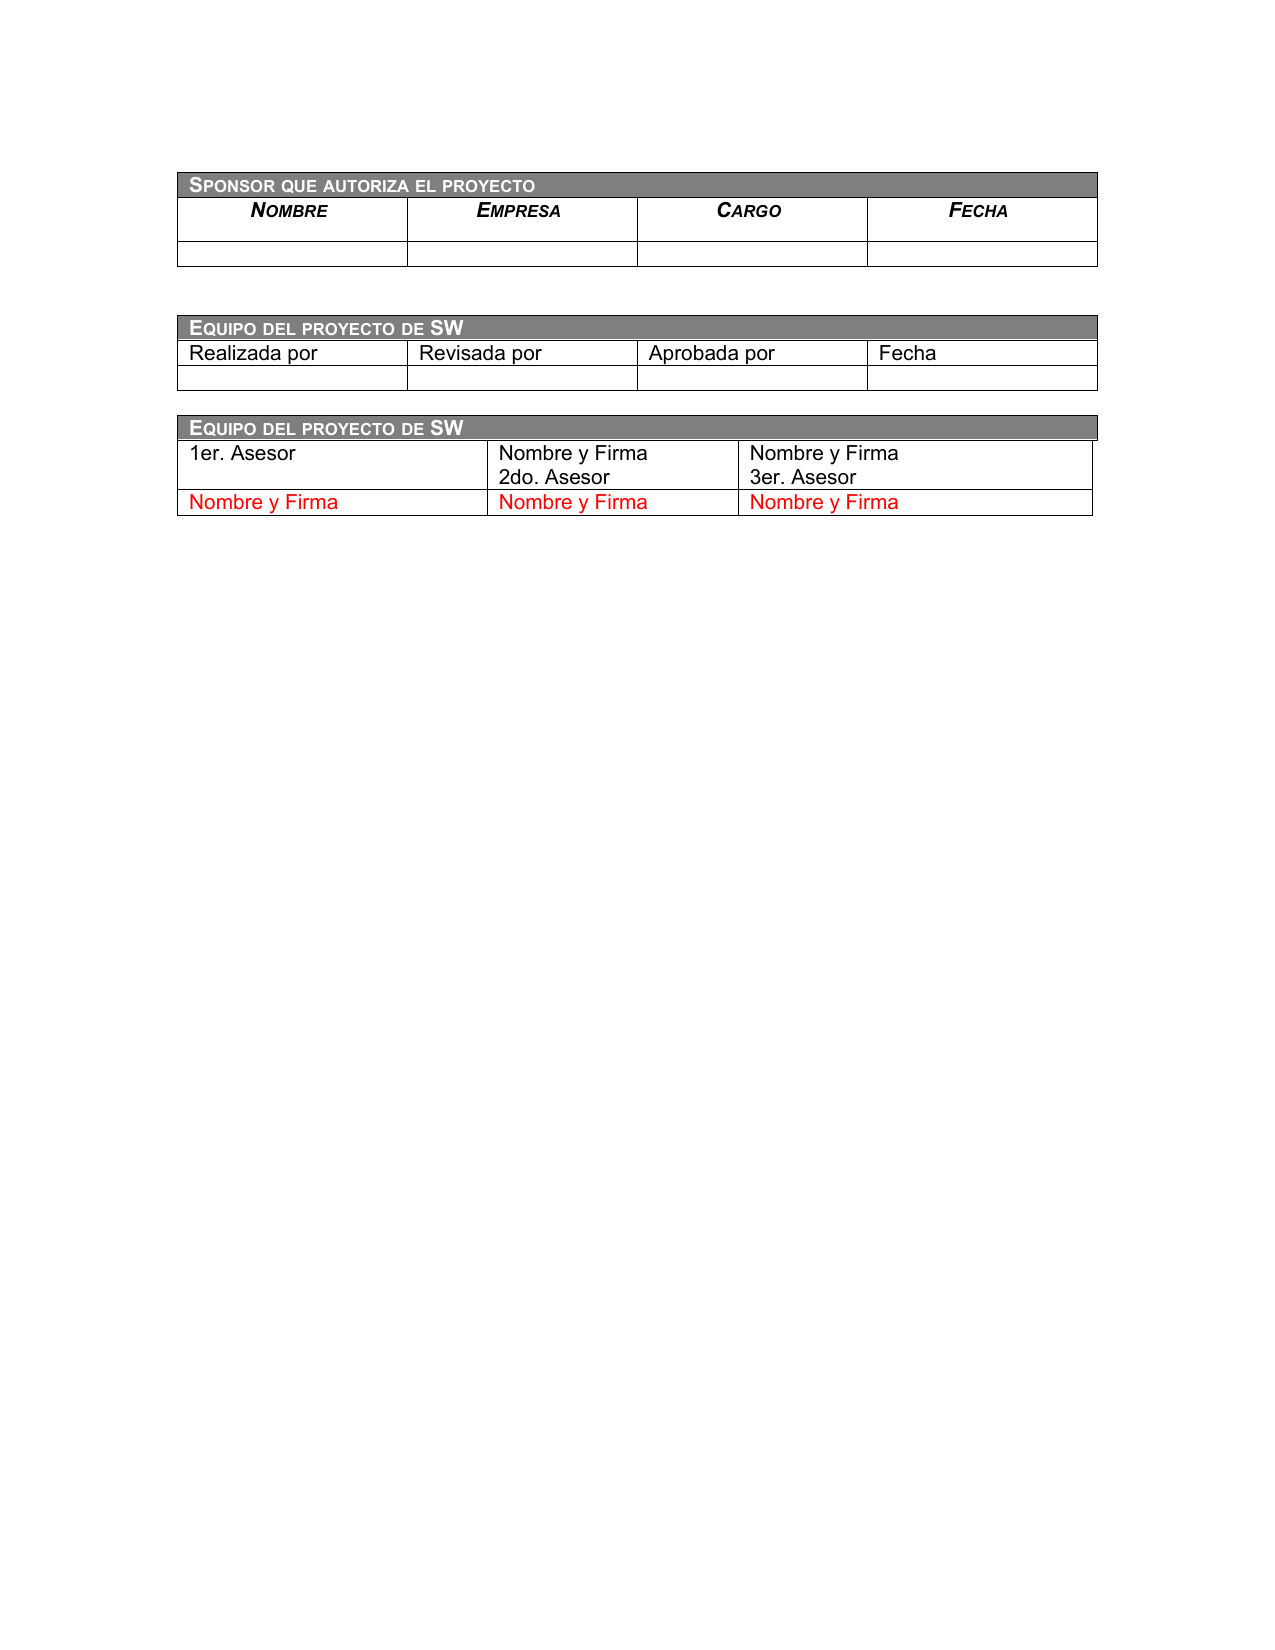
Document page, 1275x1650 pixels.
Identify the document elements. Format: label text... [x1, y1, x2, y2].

table_cell Nombre y Firma [488, 490, 738, 514]
table_cell 1er. Asesor [178, 441, 487, 488]
table_cell Aprobada por [638, 341, 867, 364]
table_cell [178, 366, 407, 389]
table_cell Fecha [868, 341, 1097, 364]
table_cell Revisada por [408, 341, 637, 364]
table_cell [638, 366, 867, 389]
table_cell Cargo [638, 198, 867, 241]
table_cell Realizada por [178, 341, 407, 364]
table_cell [638, 242, 867, 266]
table_cell [868, 242, 1097, 266]
table_header Sponsor que autoriza el proyecto [178, 173, 1097, 197]
table_cell Nombre y Firma [178, 490, 487, 514]
table_cell Nombre [178, 198, 407, 241]
table_cell Nombre y Firma 2do. Asesor [488, 441, 738, 488]
table_header Equipo del proyecto de SW [178, 416, 1097, 439]
table_header Equipo del proyecto de SW [178, 316, 1097, 339]
table_cell Nombre y Firma 3er. Asesor [739, 441, 1092, 488]
table_cell [408, 242, 637, 266]
table_cell Fecha [868, 198, 1097, 241]
table_cell [868, 366, 1097, 389]
table_cell [408, 366, 637, 389]
table_cell Empresa [408, 198, 637, 241]
table_cell Nombre y Firma [739, 490, 1092, 514]
table_cell [178, 242, 407, 266]
